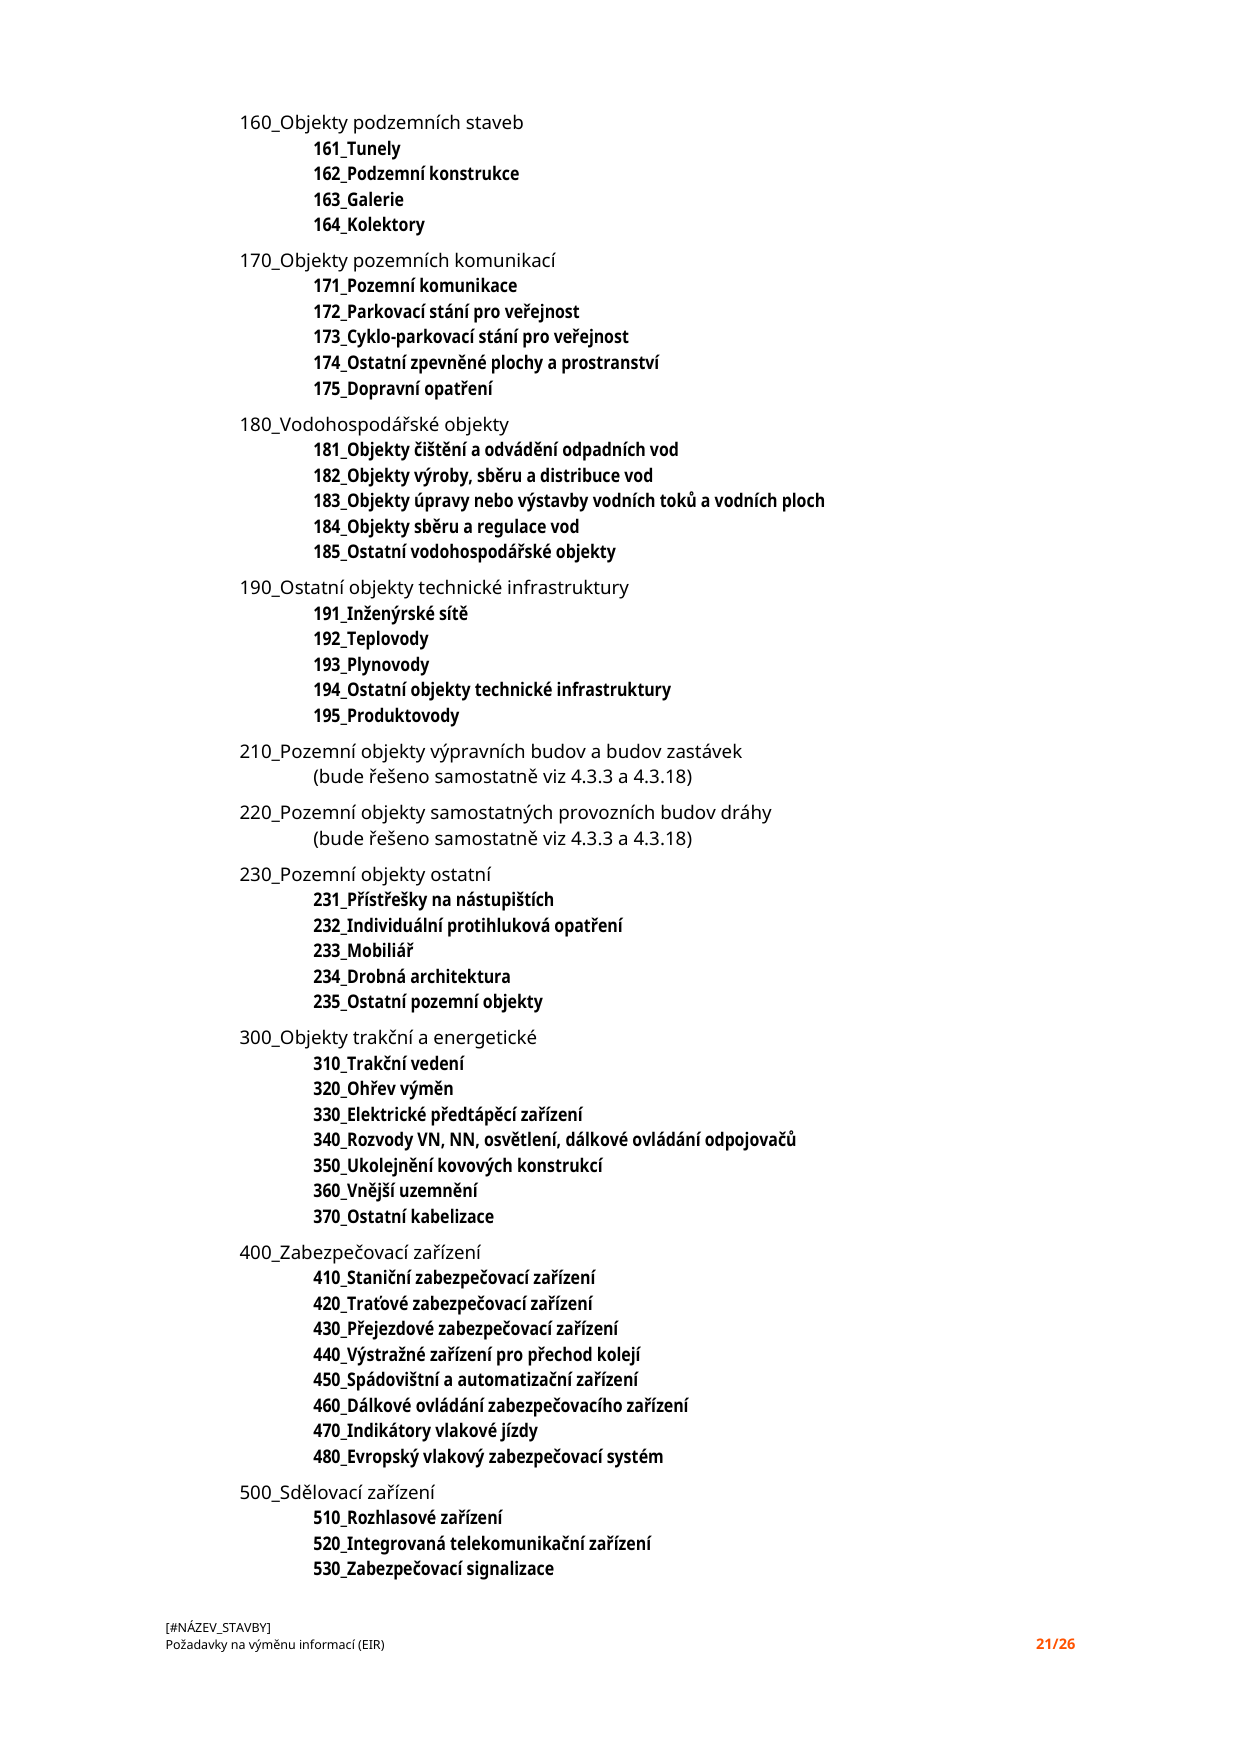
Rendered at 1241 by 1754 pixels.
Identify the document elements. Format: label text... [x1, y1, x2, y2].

text 460_Dálkové ovládání zabezpečovacího zařízení [313, 1392, 1075, 1418]
text 185_Ostatní vodohospodářské objekty [313, 538, 1075, 564]
list 300_Objekty trakční a energetické [239, 1024, 1075, 1050]
text 191_Inženýrské sítě [313, 600, 1075, 625]
list 231_Přístřešky na nástupištích [313, 886, 1075, 912]
list 233_Mobiliář [313, 937, 1075, 963]
text 192_Teplovody [313, 625, 1075, 651]
list 350_Ukolejnění kovových konstrukcí [313, 1152, 1075, 1177]
text 171_Pozemní komunikace [313, 273, 1075, 298]
list (bude řešeno samostatně viz 4.3.3 a 4.3.18) [239, 825, 1075, 850]
list 234_Drobná architektura [313, 963, 1075, 988]
text 440_Výstražné zařízení pro přechod kolejí [313, 1341, 1075, 1367]
text 175_Dopravní opatření [313, 375, 1075, 400]
text 184_Objekty sběru a regulace vod [313, 513, 1075, 538]
text 430_Přejezdové zabezpečovací zařízení [313, 1316, 1075, 1341]
list 320_Ohřev výměn [313, 1075, 1075, 1101]
text 173_Cyklo-parkovací stání pro veřejnost [313, 324, 1075, 349]
text 410_Staniční zabezpečovací zařízení [313, 1264, 1075, 1290]
list 230_Pozemní objekty ostatní [239, 861, 1075, 886]
text 182_Objekty výroby, sběru a distribuce vod [313, 462, 1075, 487]
text 194_Ostatní objekty technické infrastruktury [313, 676, 1075, 702]
text 163_Galerie [313, 186, 1075, 211]
list 330_Elektrické předtápěcí zařízení [313, 1101, 1075, 1126]
list 360_Vnější uzemnění [313, 1177, 1075, 1203]
text 162_Podzemní konstrukce [313, 160, 1075, 186]
list 370_Ostatní kabelizace [313, 1203, 1075, 1228]
text 420_Traťové zabezpečovací zařízení [313, 1290, 1075, 1316]
text 164_Kolektory [313, 211, 1075, 237]
text 480_Evropský vlakový zabezpečovací systém [313, 1443, 1075, 1469]
list (bude řešeno samostatně viz 4.3.3 a 4.3.18) [239, 763, 1075, 789]
text 400_Zabezpečovací zařízení [239, 1239, 1075, 1264]
text 170_Objekty pozemních komunikací [239, 247, 1075, 273]
text 510_Rozhlasové zařízení [313, 1504, 1075, 1530]
text 180_Vodohospodářské objekty [239, 411, 1075, 436]
text 530_Zabezpečovací signalizace [313, 1556, 1075, 1581]
text 500_Sdělovací zařízení [239, 1479, 1075, 1504]
list 235_Ostatní pozemní objekty [313, 988, 1075, 1014]
text 520_Integrovaná telekomunikační zařízení [313, 1530, 1075, 1556]
text 181_Objekty čištění a odvádění odpadních vod [313, 436, 1075, 462]
list 232_Individuální protihluková opatření [313, 912, 1075, 937]
text 160_Objekty podzemních staveb [239, 109, 1075, 135]
list 340_Rozvody VN, NN, osvětlení, dálkové ovládání odpojovačů [313, 1126, 1075, 1152]
text 190_Ostatní objekty technické infrastruktury [239, 574, 1075, 600]
text 193_Plynovody [313, 651, 1075, 676]
text 195_Produktovody [313, 702, 1075, 727]
text 172_Parkovací stání pro veřejnost [313, 298, 1075, 324]
list 220_Pozemní objekty samostatných provozních budov dráhy [239, 799, 1075, 825]
text 450_Spádovištní a automatizační zařízení [313, 1367, 1075, 1392]
text 470_Indikátory vlakové jízdy [313, 1418, 1075, 1443]
text 161_Tunely [313, 135, 1075, 160]
list 210_Pozemní objekty výpravních budov a budov zastávek [239, 738, 1075, 763]
list 310_Trakční vedení [313, 1050, 1075, 1075]
text 174_Ostatní zpevněné plochy a prostranství [313, 349, 1075, 375]
text 183_Objekty úpravy nebo výstavby vodních toků a vodních ploch [313, 487, 1075, 513]
